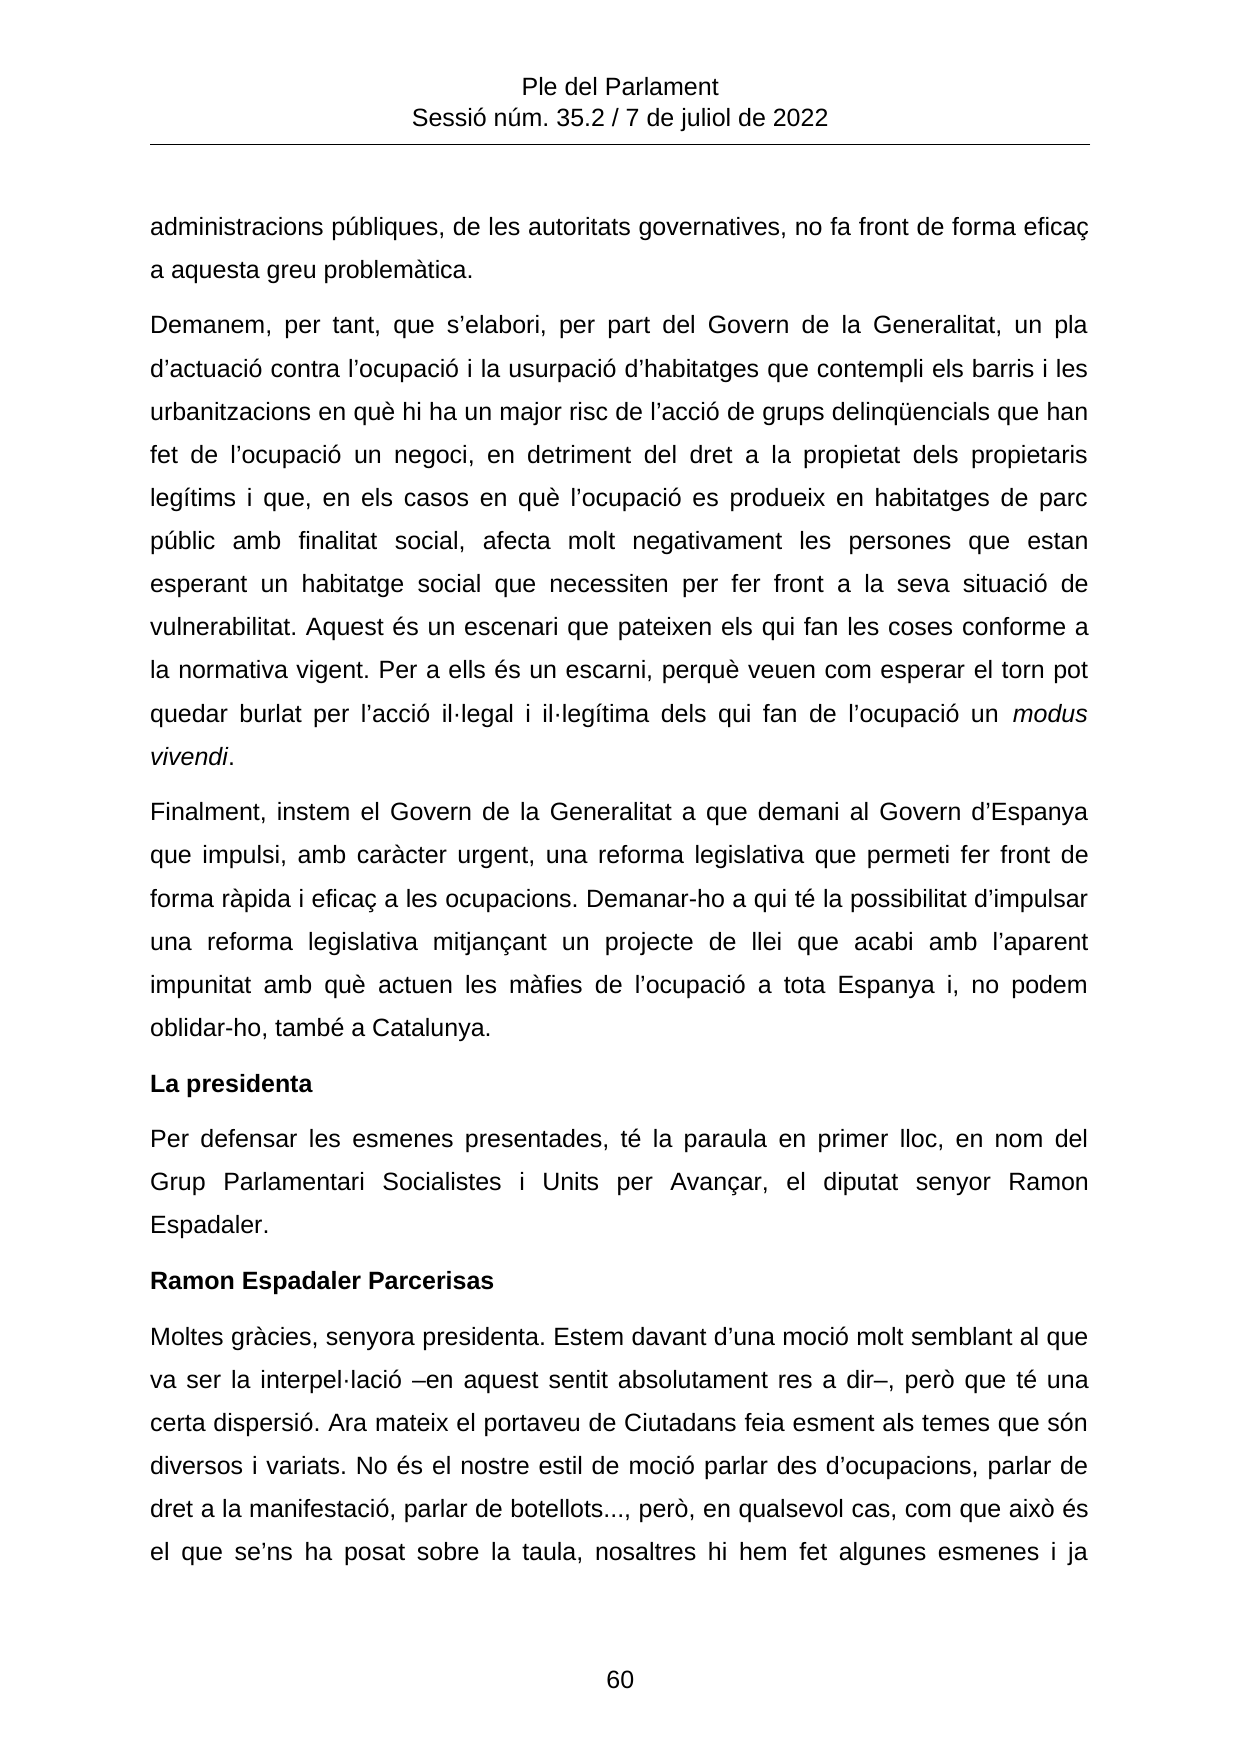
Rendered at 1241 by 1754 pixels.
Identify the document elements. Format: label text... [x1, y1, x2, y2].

text Finalment, instem el Govern de la Generalitat a que demani al Govern d’Espanya que impulsi, amb caràcter urgent, una reforma legislativa que permeti fer front de forma ràpida i eficaç a les ocupacions. Demanar-ho a qui té la possibilitat d’impulsar una reforma legislativa mitjançant un projecte de llei que acabi amb l’aparent impunitat amb què actuen les màfies de l’ocupació a tota Espanya i, no podem oblidar-ho, també a Catalunya. [150, 797, 1090, 1042]
text La presidenta [150, 1069, 1090, 1097]
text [150, 1322, 1090, 1566]
text Per defensar les esmenes presentades, té la paraula en primer lloc, en nom del Grup Parlamentari Socialistes i Units per Avançar, el diputat senyor Ramon Espadaler. [150, 1124, 1090, 1239]
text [150, 212, 1090, 284]
text Demanem, per tant, que s’elabori, per part del Govern de la Generalitat, un pla d’actuació contra l’ocupació i la usurpació d’habitatges que contempli els barris i les urbanitzacions en què hi ha un major risc de l’acció de grups delinqüencials que han fet de l’ocupació un negoci, en detriment del dret a la propietat dels propietaris legítims i que, en els casos en què l’ocupació es produeix en habitatges de parc públic amb finalitat social, afecta molt negativament les persones que estan esperant un habitatge social que necessiten per fer front a la seva situació de vulnerabilitat. Aquest és un escenari que pateixen els qui fan les coses conforme a la normativa vigent. Per a ells és un escarni, perquè veuen com esperar el torn pot quedar burlat per l’acció il·legal i il·legítima dels qui fan de l’ocupació un modus vivendi. [150, 311, 1090, 771]
text Ramon Espadaler Parcerisas [150, 1266, 1090, 1295]
